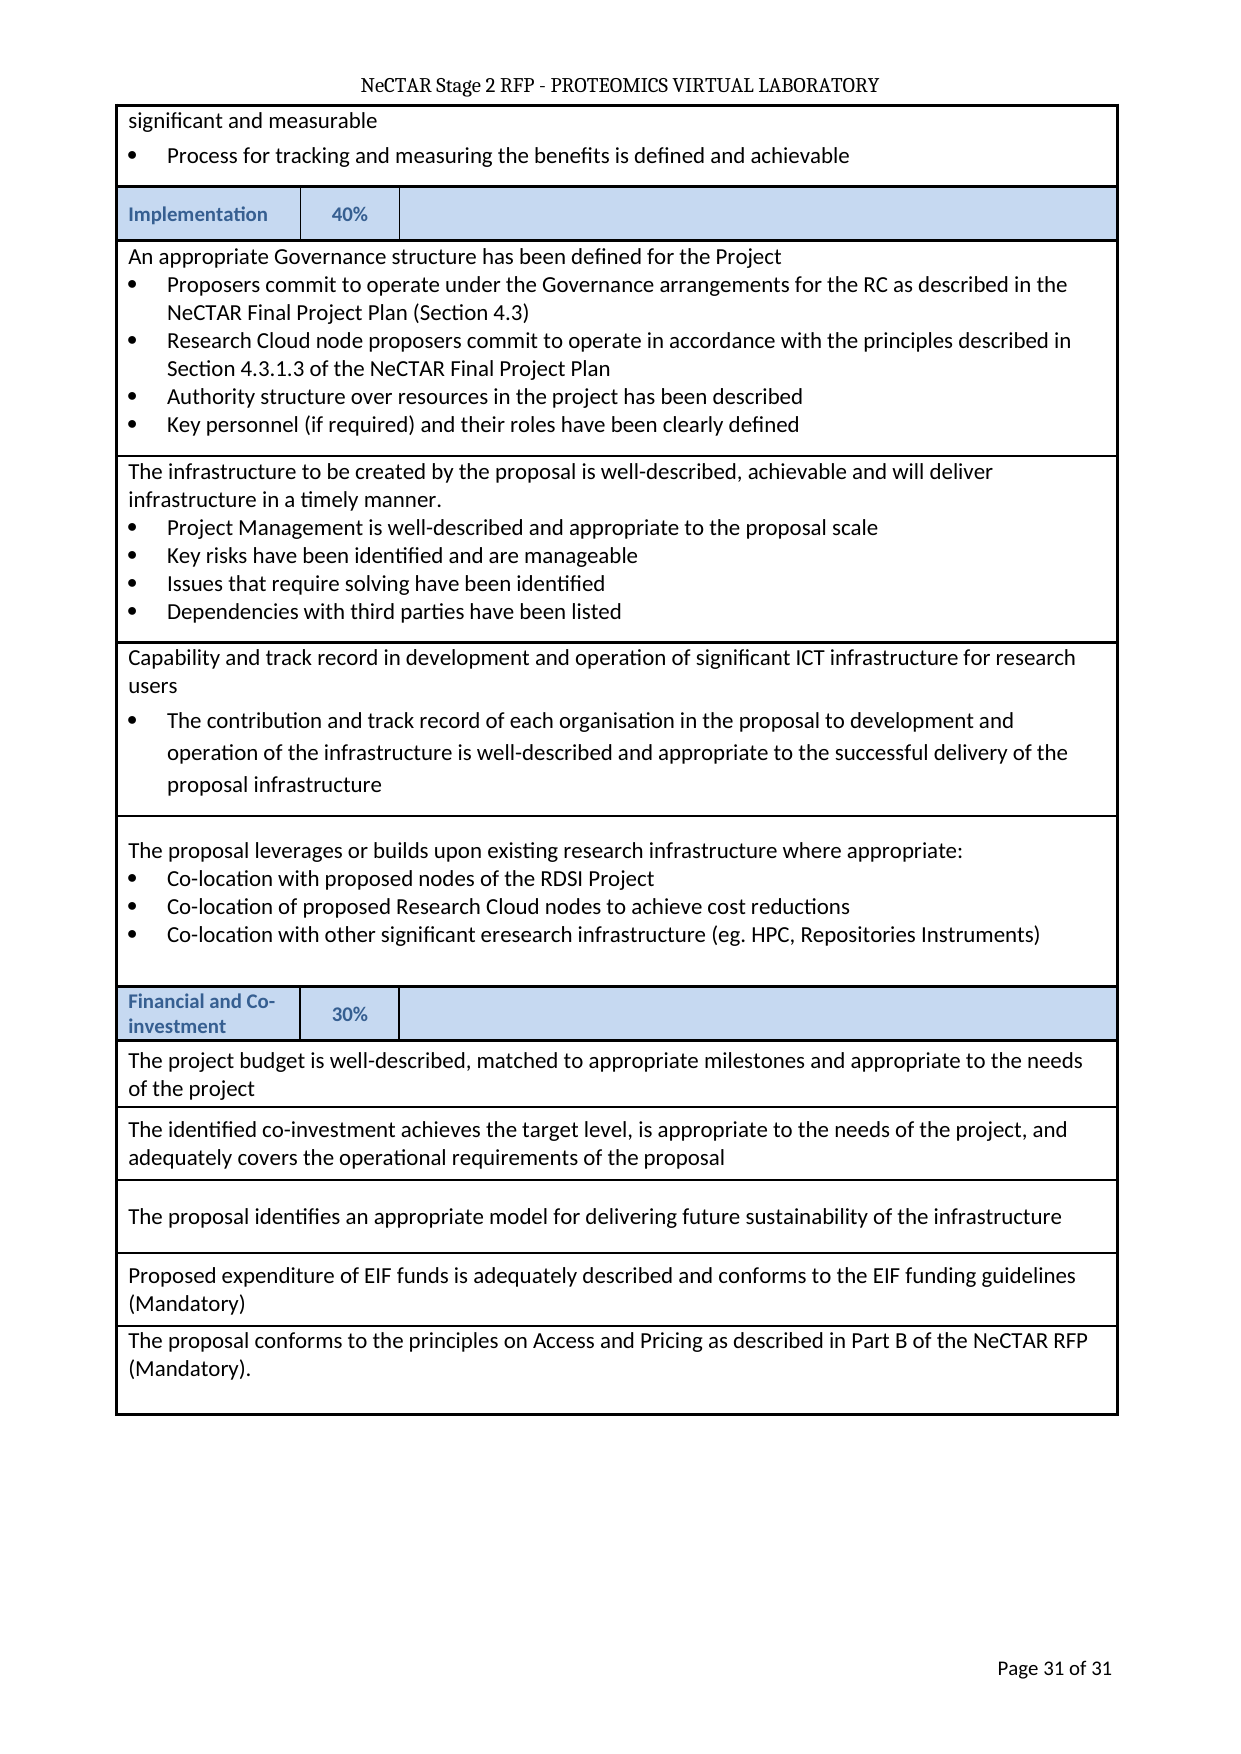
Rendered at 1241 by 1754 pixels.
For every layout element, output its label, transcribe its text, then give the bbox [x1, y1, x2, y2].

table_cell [118, 107, 1116, 185]
table_cell [400, 188, 1116, 239]
table_cell The proposal conforms to the principles on Access and Pricing as described in Part B of the NeCTAR RFP (Mandatory). [118, 1327, 1116, 1413]
table_cell The proposal leverages or builds upon existing research infrastructure where appropriate: Co-location with proposed nodes of the RDSI Project Co-location of proposed Research Cloud nodes to achieve cost reductions Co-location with other significant eresearch infrastructure (eg. HPC, Repositories Instruments) [118, 817, 1116, 985]
table_cell Implementation [118, 188, 300, 239]
table_cell An appropriate Governance structure has been defined for the Project Proposers commit to operate under the Governance arrangements for the RC as described in the NeCTAR Final Project Plan (Section 4.3) Research Cloud node proposers commit to operate in accordance with the principles described in Section 4.3.1.3 of the NeCTAR Final Project Plan Authority structure over resources in the project has been described Key personnel (if required) and their roles have been clearly defined [118, 242, 1116, 455]
table_cell [400, 988, 1116, 1039]
table_cell 30% [301, 988, 398, 1039]
table_cell Financial and Co-investment [118, 988, 299, 1039]
table_cell 40% [301, 188, 399, 239]
table_cell The project budget is well-described, matched to appropriate milestones and appropriate to the needs of the project [118, 1042, 1116, 1106]
table_cell The identified co-investment achieves the target level, is appropriate to the needs of the project, and adequately covers the operational requirements of the proposal [118, 1108, 1116, 1179]
table_cell Proposed expenditure of EIF funds is adequately described and conforms to the EIF funding guidelines (Mandatory) [118, 1254, 1116, 1324]
table_cell Capability and track record in development and operation of significant ICT infrastructure for research users The contribution and track record of each organisation in the proposal to development and operation of the infrastructure is well-described and appropriate to the successful delivery of the proposal infrastructure [118, 644, 1116, 814]
table_cell The proposal identifies an appropriate model for delivering future sustainability of the infrastructure [118, 1181, 1116, 1252]
table_cell The infrastructure to be created by the proposal is well-described, achievable and will deliver infrastructure in a timely manner. Project Management is well-described and appropriate to the proposal scale Key risks have been identified and are manageable Issues that require solving have been identified Dependencies with third parties have been listed [118, 457, 1116, 641]
